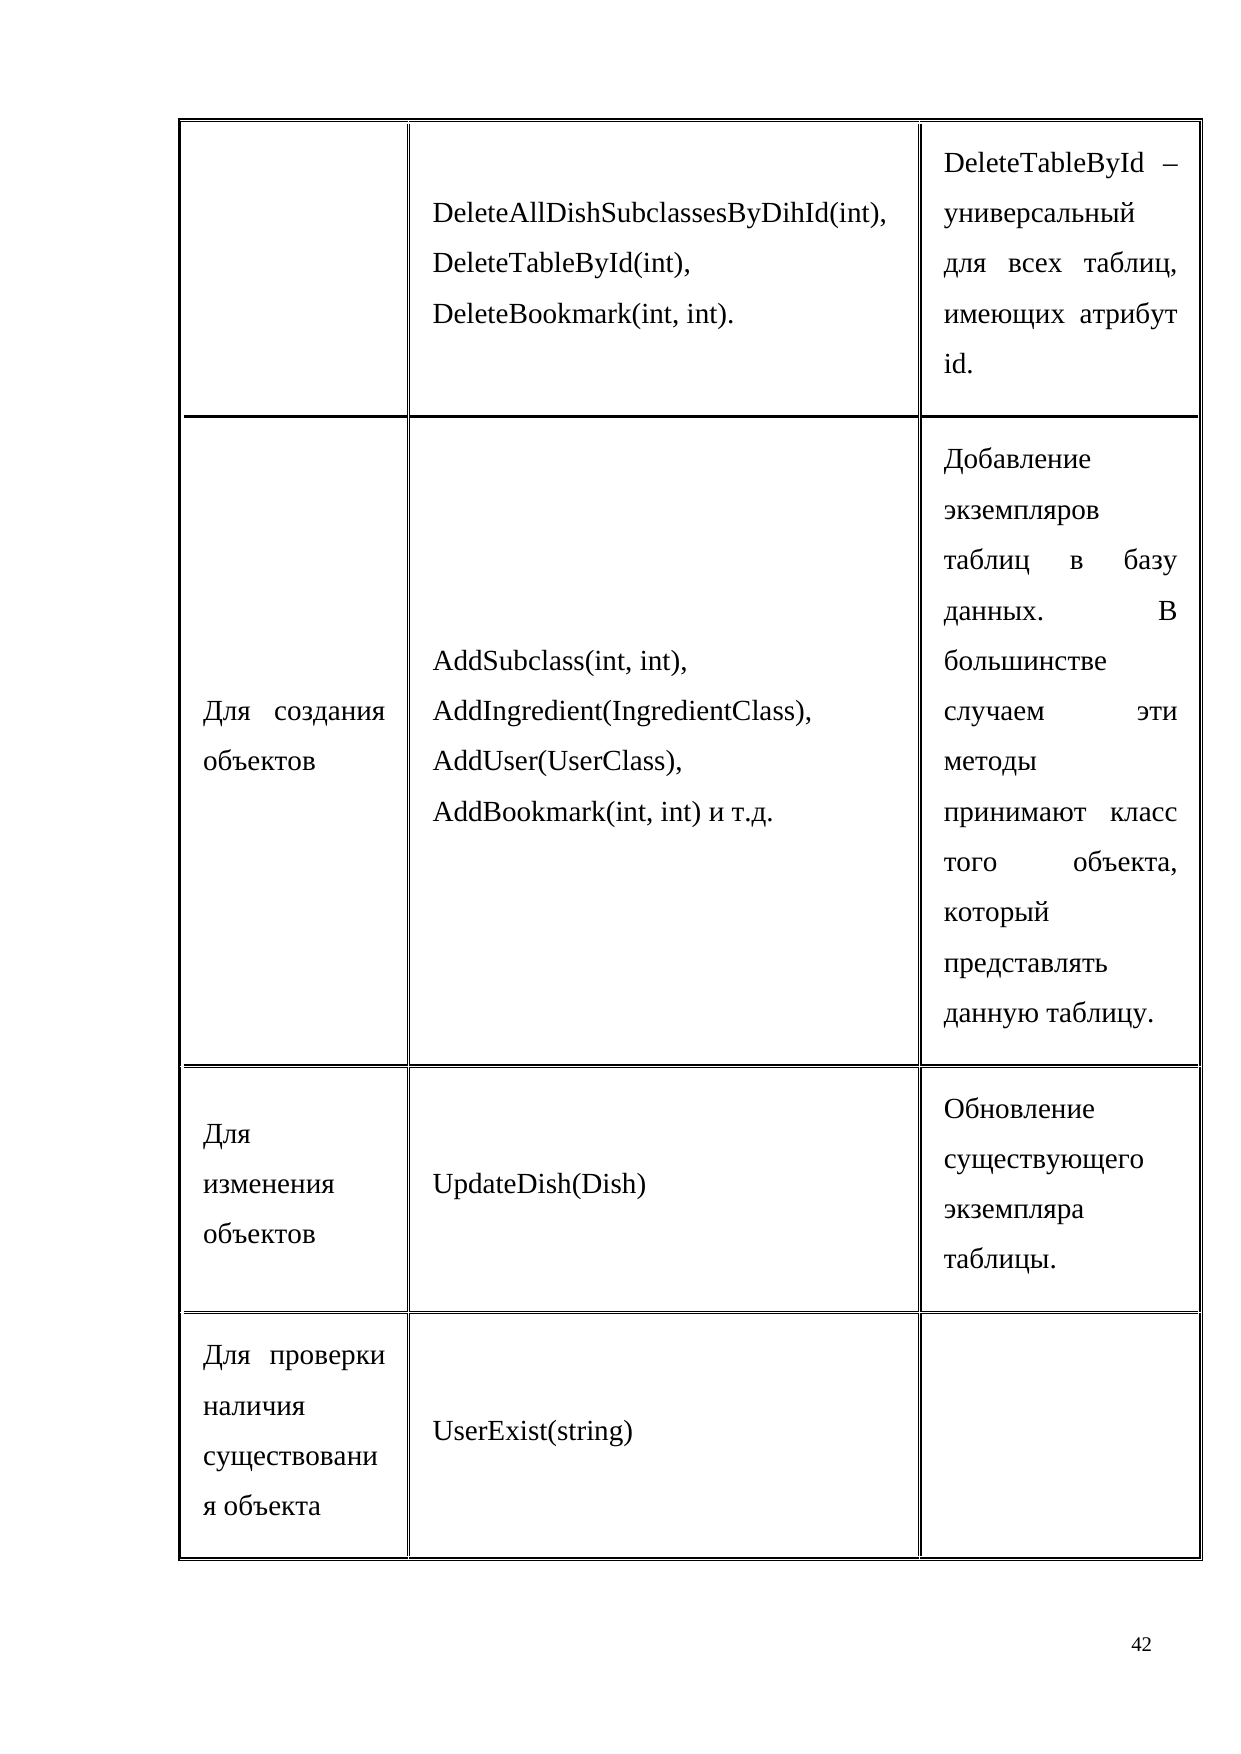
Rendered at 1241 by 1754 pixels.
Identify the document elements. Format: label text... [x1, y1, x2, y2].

table_cell AddSubclass(int, int), AddIngredient(IngredientClass), AddUser(UserClass), AddBookmark(int, int) и т.д. [410, 418, 918, 1064]
table_cell Для изменения объектов [181, 1064, 407, 1311]
table_cell UserExist(string) [409, 1311, 920, 1557]
table_cell [920, 1311, 1201, 1557]
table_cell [409, 120, 920, 415]
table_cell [181, 122, 409, 415]
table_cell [920, 122, 1199, 415]
table_cell Для проверки наличия существования объекта [180, 1311, 409, 1557]
table_cell Добавление экземпляров таблиц в базу данных. В большинстве случаем эти методы принимают класс того объекта, который представлять данную таблицу. [922, 415, 1199, 1064]
table_cell Для создания объектов [181, 415, 407, 1064]
table_cell UpdateDish(Dish) [410, 1068, 918, 1311]
table_cell Обновление существующего экземпляра таблицы. [922, 1064, 1200, 1311]
